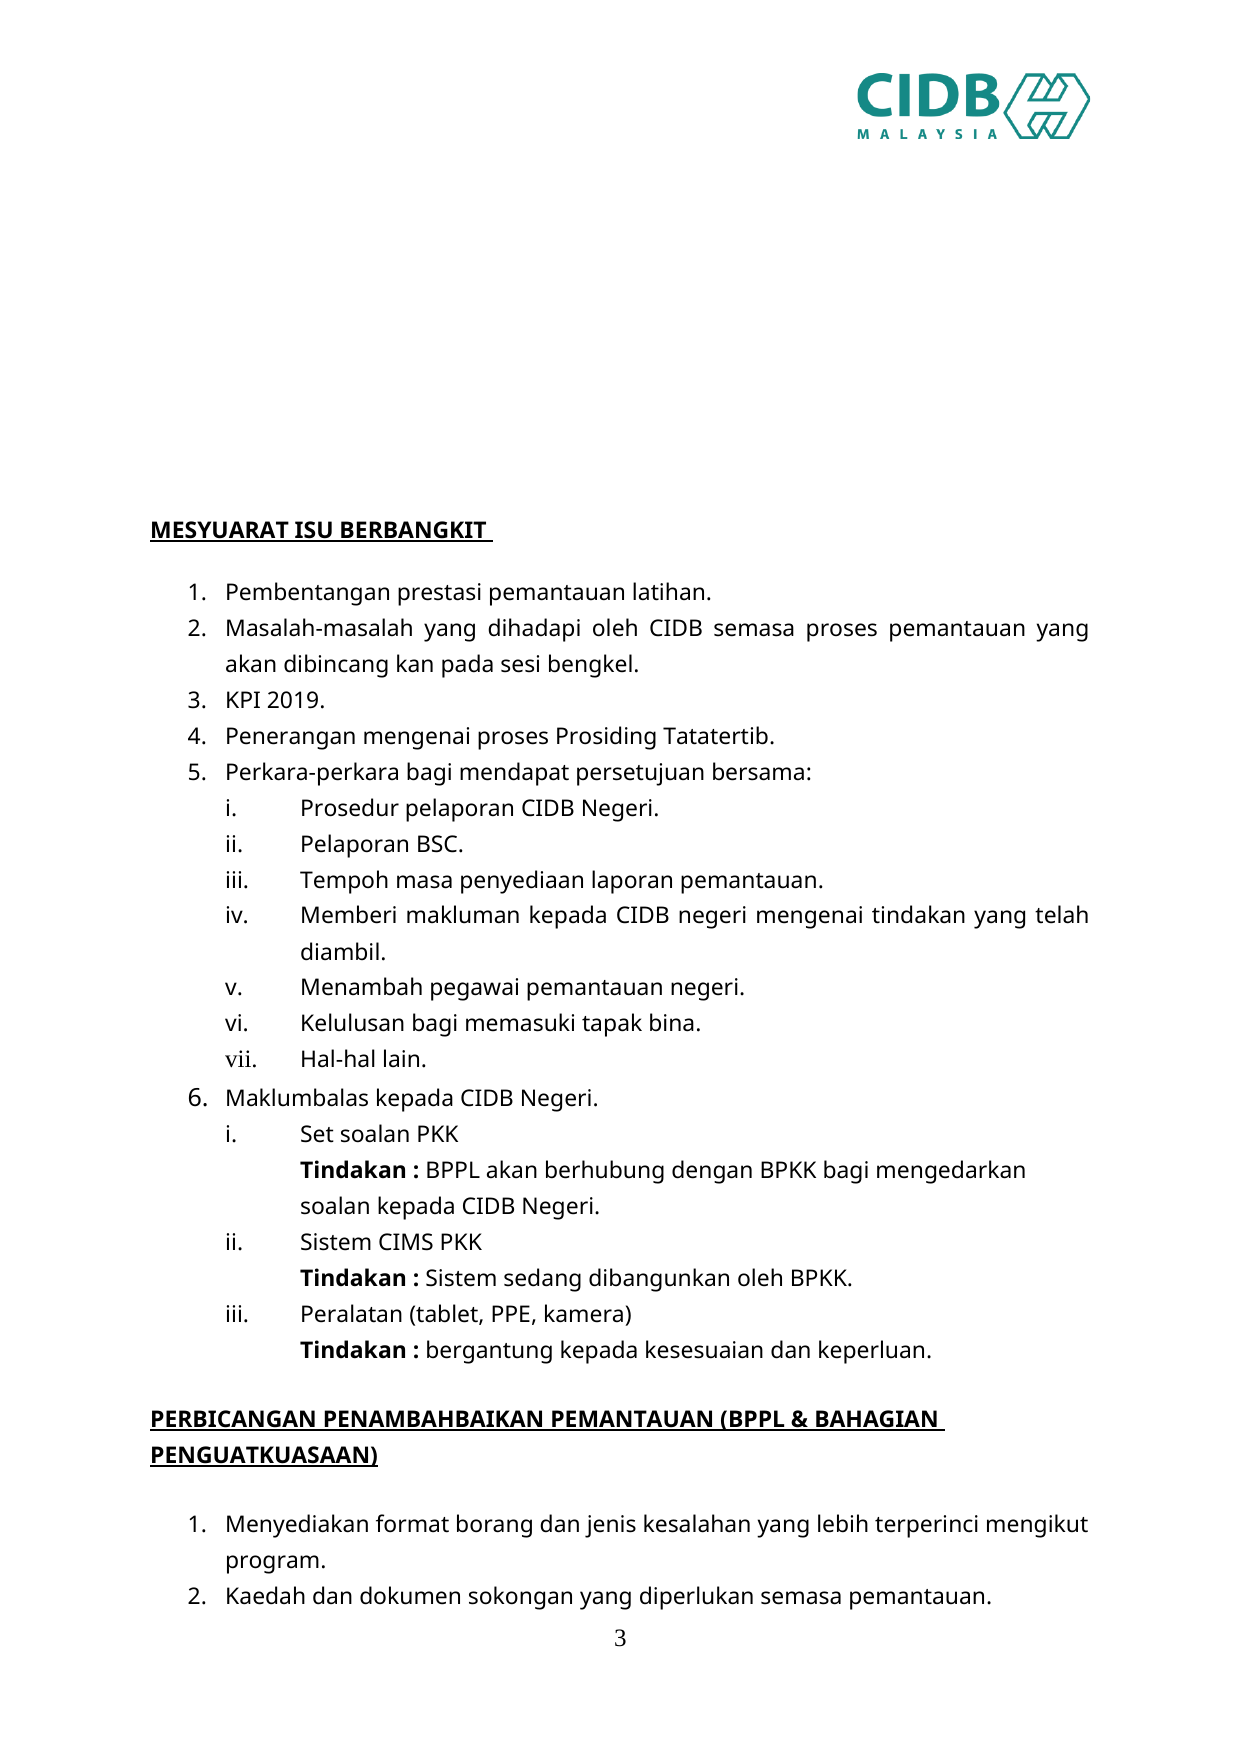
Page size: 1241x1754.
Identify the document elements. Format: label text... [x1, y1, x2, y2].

list Perkara-perkara bagi mendapat persetujuan bersama: [187, 756, 1090, 787]
list Tindakan : BPPL akan berhubung dengan BPKK bagi mengedarkan soalan kepada CIDB Negeri. [300, 1154, 1090, 1221]
text MESYUARAT ISU BERBANGKIT [150, 513, 1090, 545]
picture [857, 73, 1091, 139]
list Kelulusan bagi memasuki tapak bina. [225, 1007, 1090, 1038]
list Menyediakan format borang dan jenis kesalahan yang lebih terperinci mengikut program. [187, 1508, 1090, 1575]
list Kaedah dan dokumen sokongan yang diperlukan semasa pemantauan. [187, 1580, 1090, 1611]
list KPI 2019. [187, 684, 1090, 715]
list Maklumbalas kepada CIDB Negeri. [187, 1079, 1090, 1113]
list Memberi makluman kepada CIDB negeri mengenai tindakan yang telah diambil. [225, 899, 1090, 967]
list Menambah pegawai pemantauan negeri. [225, 971, 1090, 1003]
list Pembentangan prestasi pemantauan latihan. [187, 576, 1090, 607]
list Hal-hal lain. [225, 1043, 1090, 1074]
list Tindakan : bergantung kepada kesesuaian dan keperluan. [300, 1334, 1090, 1365]
list Pelaporan BSC. [225, 828, 1090, 859]
list Penerangan mengenai proses Prosiding Tatatertib. [187, 720, 1090, 751]
list Set soalan PKK [225, 1118, 1090, 1149]
list Prosedur pelaporan CIDB Negeri. [225, 792, 1090, 823]
text PERBICANGAN PENAMBAHBAIKAN PEMANTAUAN (BPPL & BAHAGIAN PENGUATKUASAAN) [150, 1403, 1090, 1470]
list Peralatan (tablet, PPE, kamera) [225, 1298, 1090, 1329]
list Tindakan : Sistem sedang dibangunkan oleh BPKK. [300, 1262, 1090, 1293]
list Tempoh masa penyediaan laporan pemantauan. [225, 863, 1090, 895]
list Masalah-masalah yang dihadapi oleh CIDB semasa proses pemantauan yang akan dibincang kan pada sesi bengkel. [187, 612, 1090, 679]
list Sistem CIMS PKK [225, 1226, 1090, 1257]
